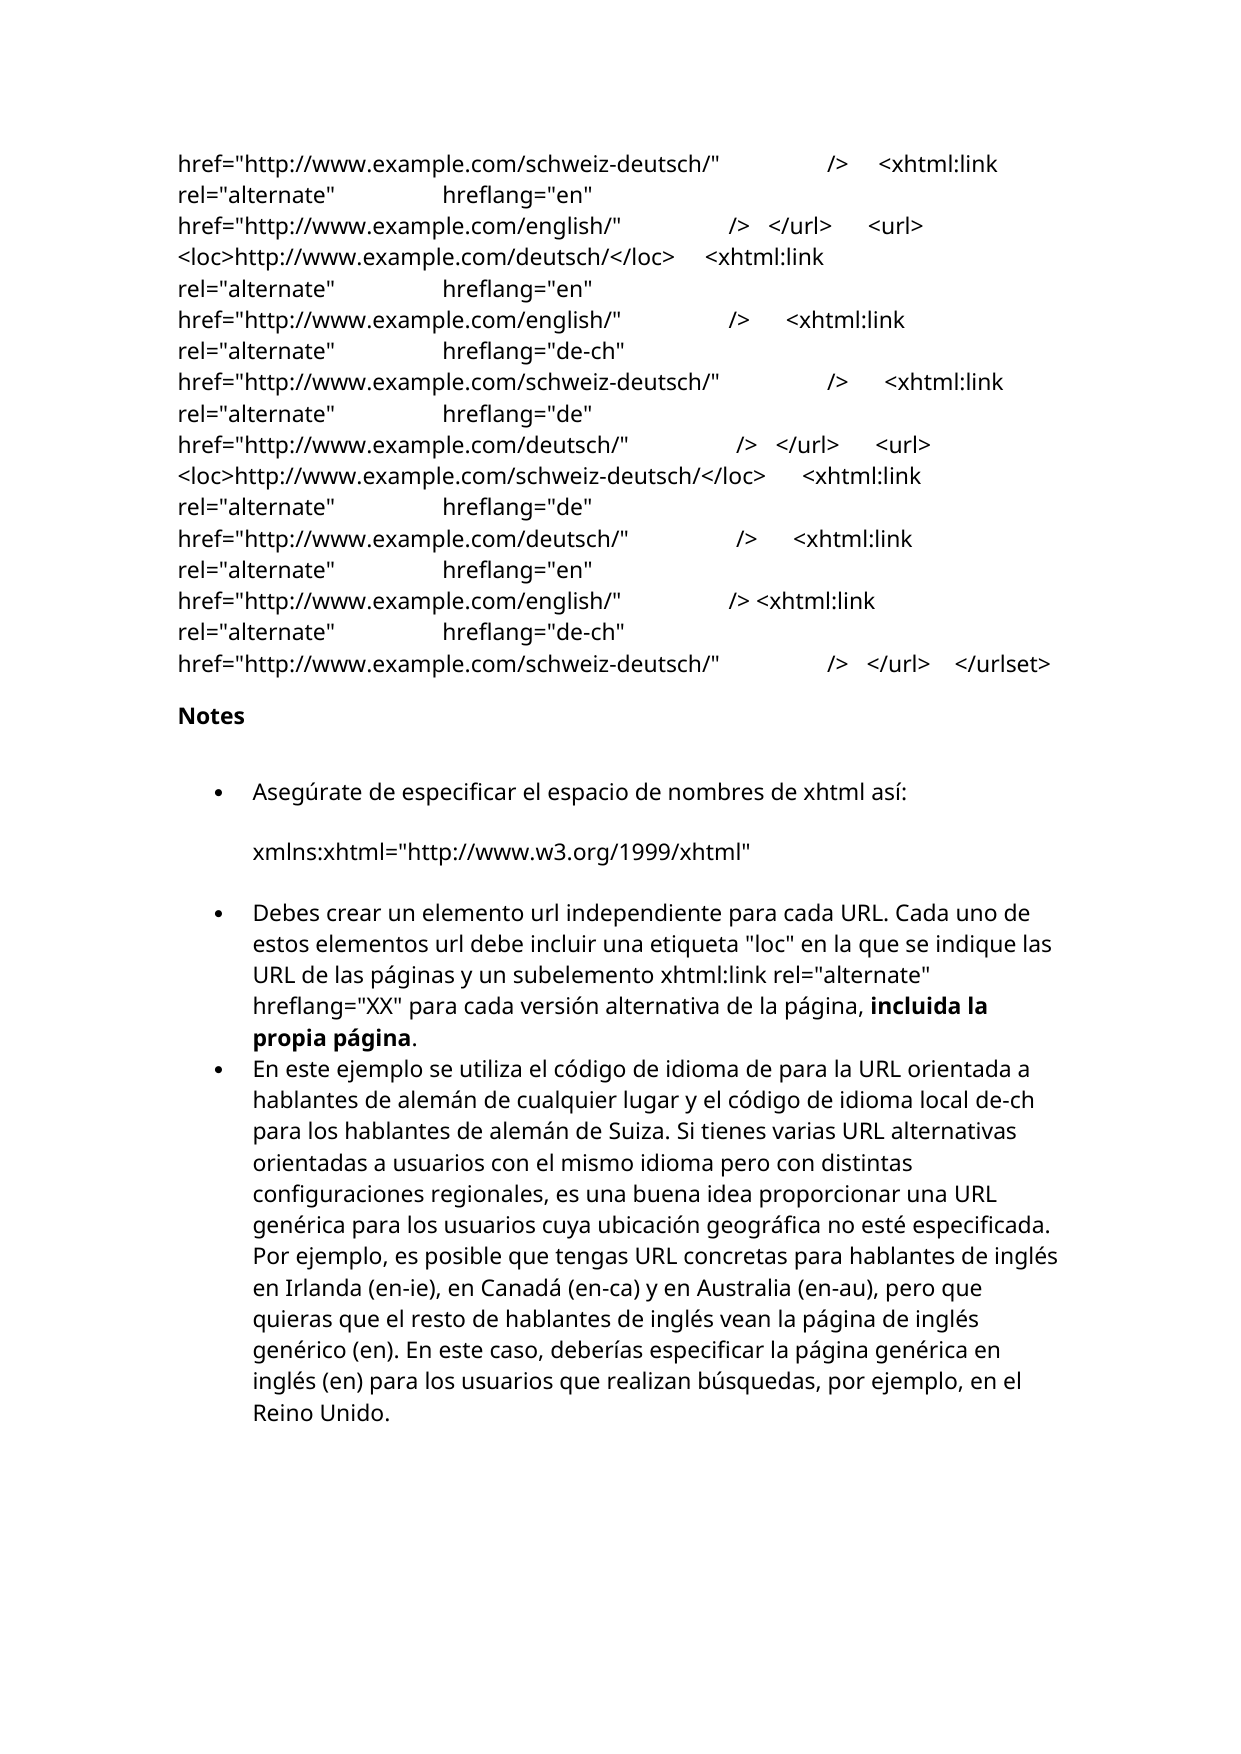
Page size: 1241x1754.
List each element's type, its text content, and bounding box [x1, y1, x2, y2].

list Asegúrate de especificar el espacio de nombres de xhtml así: [215, 776, 1063, 807]
text xmlns:xhtml="http://www.w3.org/1999/xhtml" [252, 836, 1063, 867]
subtitle Notes [177, 700, 1063, 731]
list En este ejemplo se utiliza el código de idioma de para la URL orientada a hablantes de alemán de cualquier lugar y el código de idioma local de-ch para los hablantes de alemán de Suiza. Si tienes varias URL alternativas orientadas a usuarios con el mismo idioma pero con distintas configuraciones regionales, es una buena idea proporcionar una URL genérica para los usuarios cuya ubicación geográfica no esté especificada. Por ejemplo, es posible que tengas URL concretas para hablantes de inglés en Irlanda (en-ie), en Canadá (en-ca) y en Australia (en-au), pero que quieras que el resto de hablantes de inglés vean la página de inglés genérico (en). En este caso, deberías especificar la página genérica en inglés (en) para los usuarios que realizan búsquedas, por ejemplo, en el Reino Unido. [215, 1053, 1063, 1428]
list Debes crear un elemento url independiente para cada URL. Cada uno de estos elementos url debe incluir una etiqueta "loc" en la que se indique las URL de las páginas y un subelemento xhtml:link rel="alternate" hreflang="XX" para cada versión alternativa de la página, incluida la propia página. [215, 897, 1063, 1053]
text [177, 148, 1063, 679]
